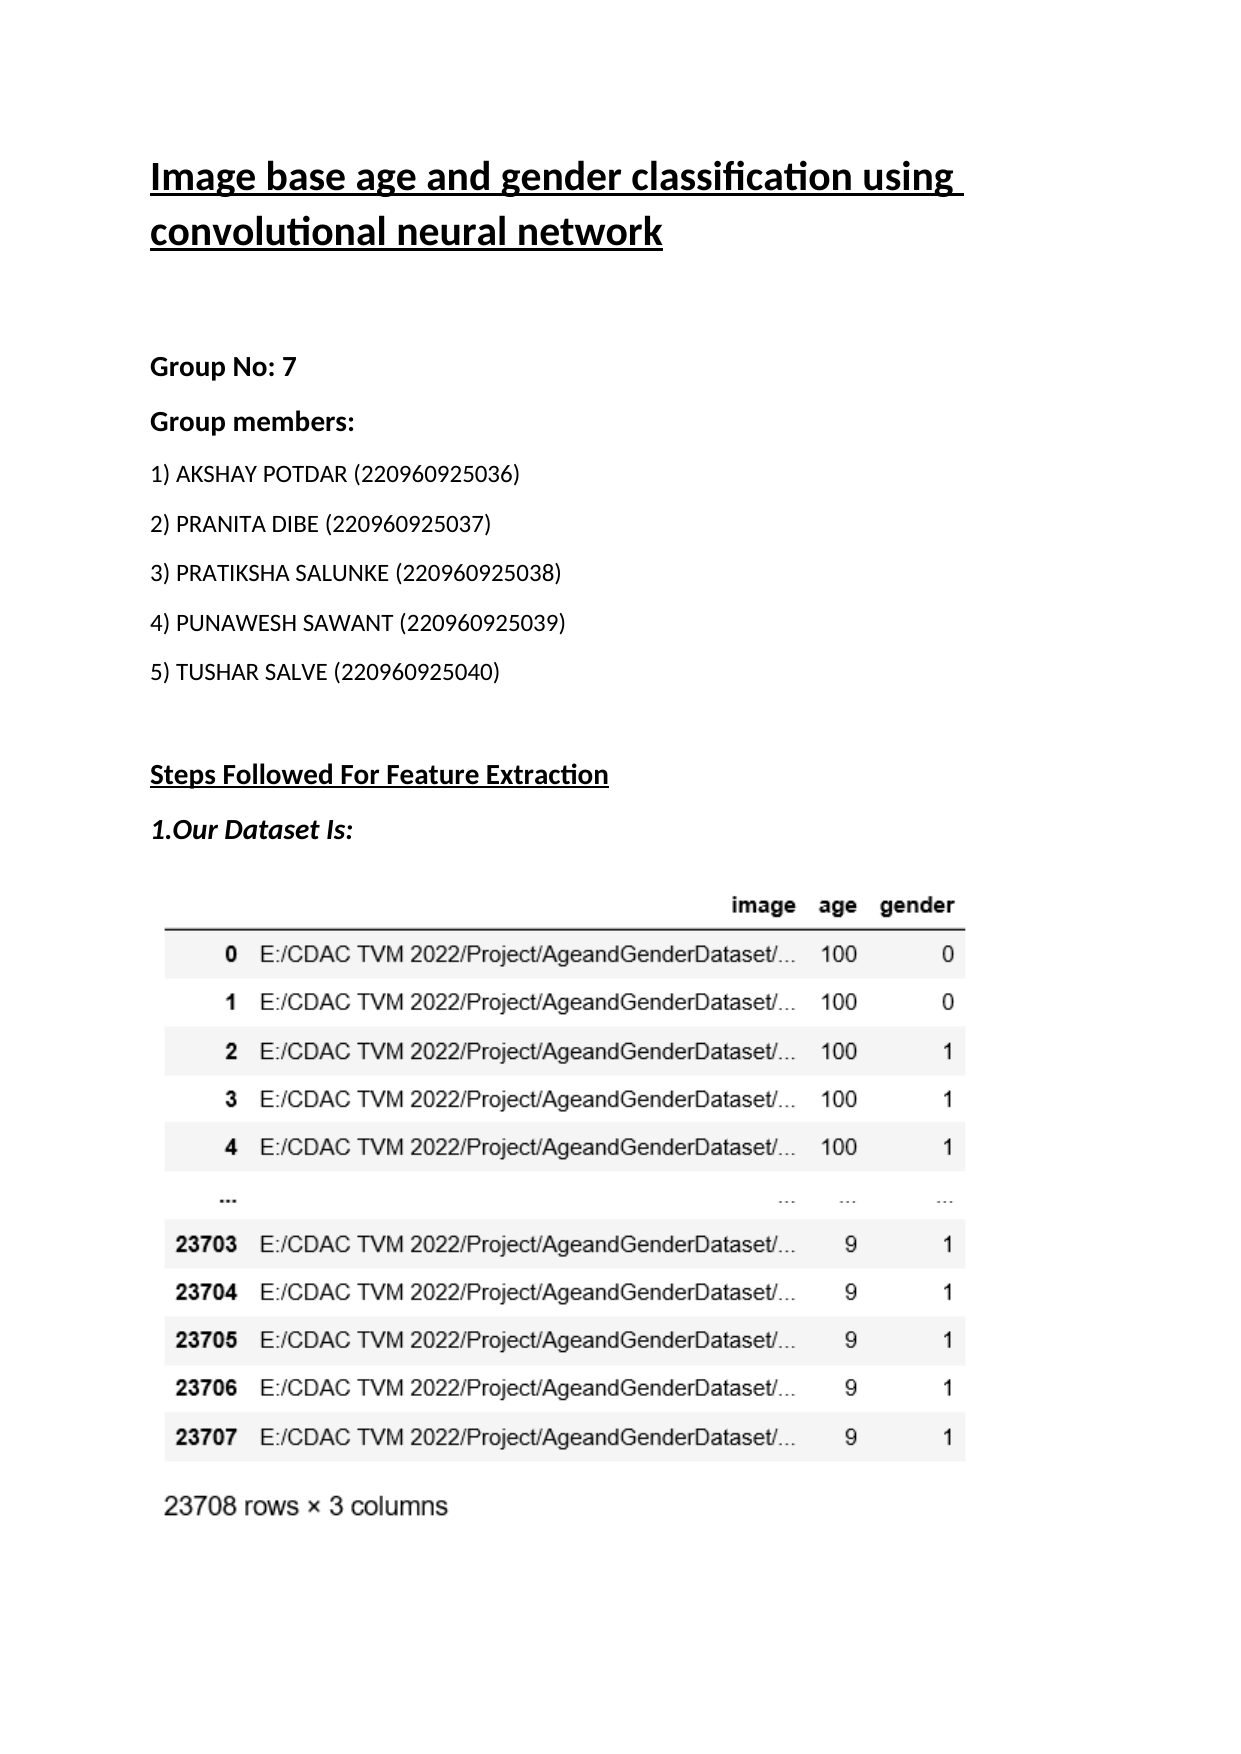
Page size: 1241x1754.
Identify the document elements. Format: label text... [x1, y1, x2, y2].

text 5) TUSHAR SALVE (220960925040) [150, 657, 1090, 687]
text 1.Our Dataset Is: [150, 811, 1090, 846]
text Group members: [150, 403, 1090, 439]
text Steps Followed For Feature Extraction [150, 756, 1090, 791]
text 1) AKSHAY POTDAR (220960925036) [150, 458, 1090, 489]
text 3) PRATIKSHA SALUNKE (220960925038) [150, 557, 1090, 588]
text Image base age and gender classification using convolutional neural network [150, 150, 1090, 256]
text 4) PUNAWESH SAWANT (220960925039) [150, 607, 1090, 637]
text 2) PRANITA DIBE (220960925037) [150, 508, 1090, 538]
text Group No: 7 [150, 348, 1090, 384]
picture [150, 866, 1091, 1526]
